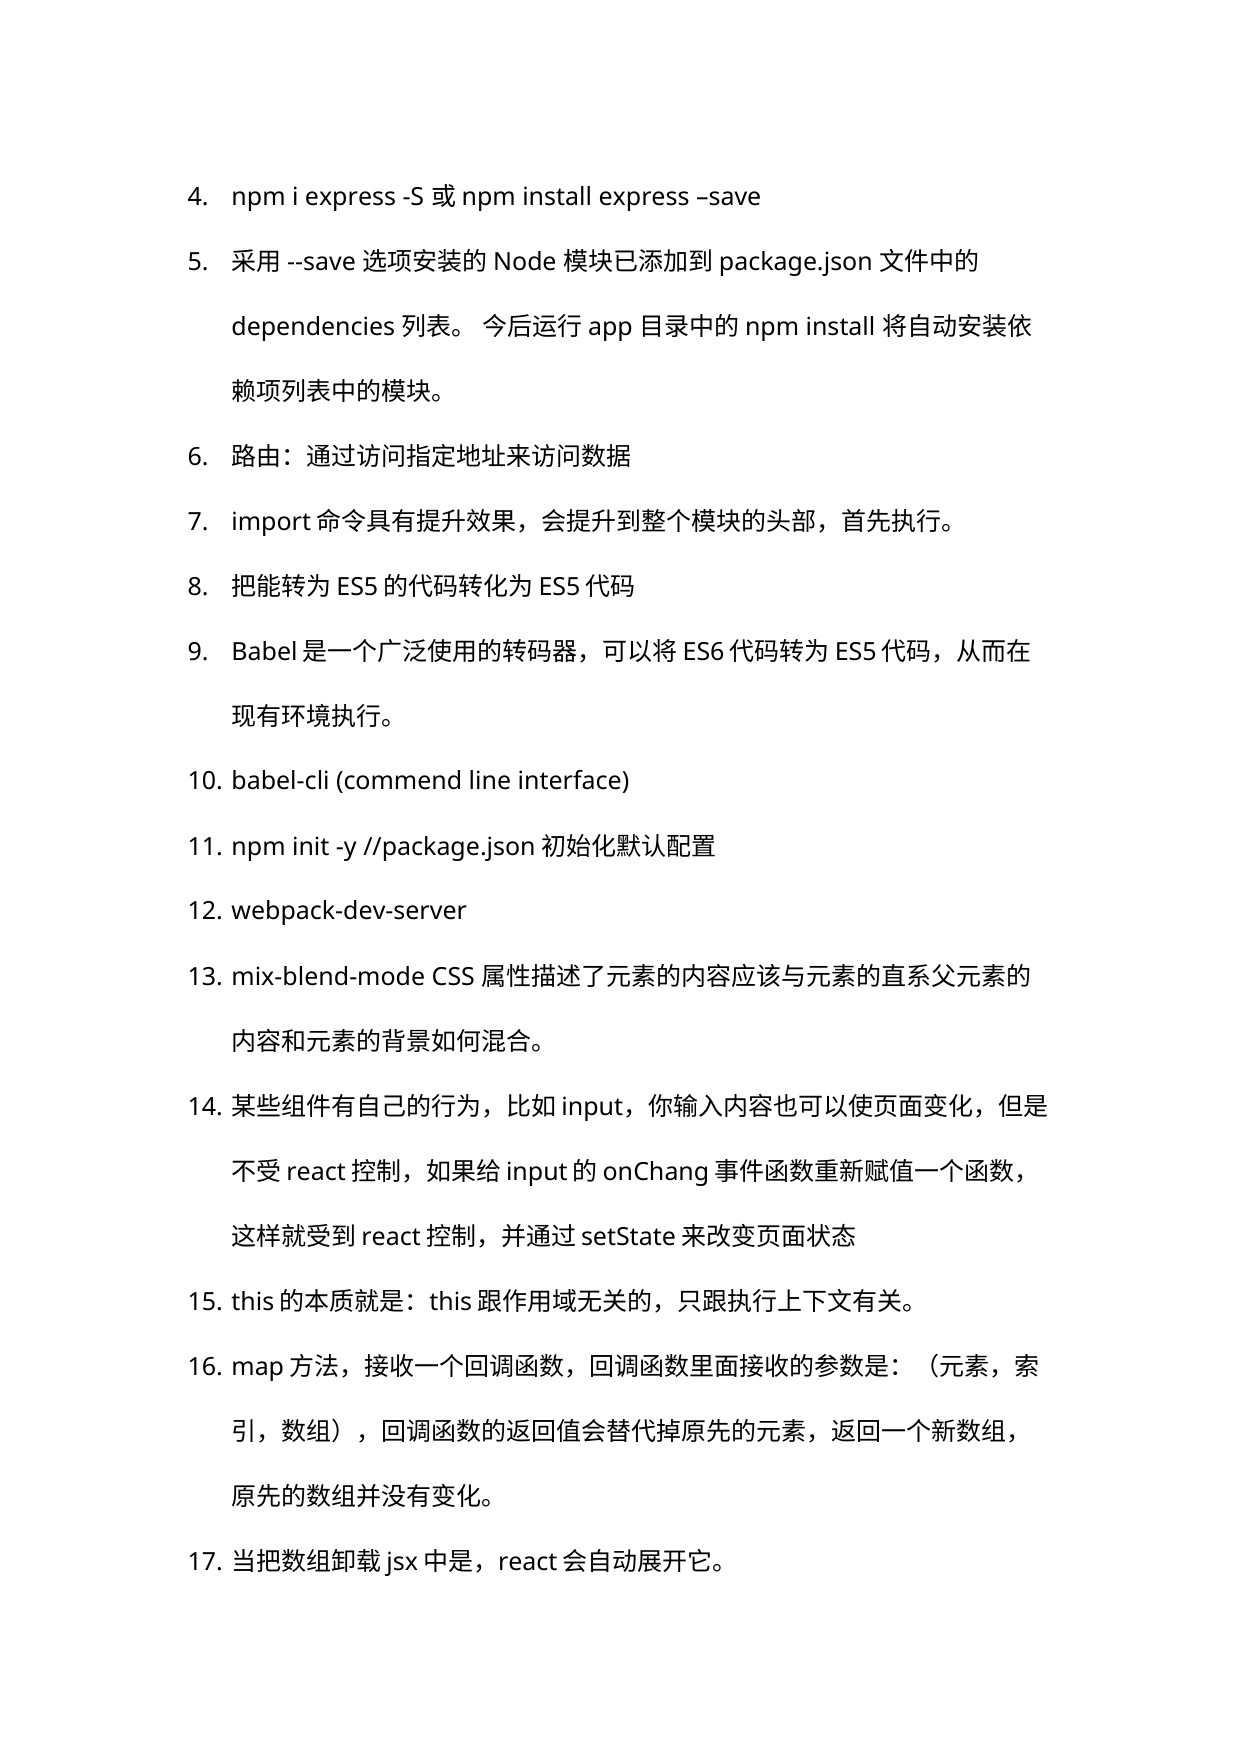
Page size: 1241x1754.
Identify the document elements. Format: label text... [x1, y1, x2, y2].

list 某些组件有自己的行为，比如input，你输入内容也可以使页面变化，但是不受react控制，如果给input的onChang事件函数重新赋值一个函数，这样就受到react控制，并通过setState来改变页面状态 [187, 1072, 1053, 1267]
list map方法，接收一个回调函数，回调函数里面接收的参数是：（元素，索引，数组），回调函数的返回值会替代掉原先的元素，返回一个新数组，原先的数组并没有变化。 [187, 1332, 1053, 1527]
list this的本质就是：this跟作用域无关的，只跟执行上下文有关。 [187, 1267, 1053, 1332]
list 采用 --save 选项安装的 Node 模块已添加到 package.json 文件中的 dependencies 列表。 今后运行 app 目录中的 npm install 将自动安装依赖项列表中的模块。 [187, 227, 1053, 422]
list babel-cli (commend line interface) [187, 747, 1053, 812]
list npm i express -S 或 npm install express –save [187, 162, 1053, 227]
list Babel是一个广泛使用的转码器，可以将ES6代码转为ES5代码，从而在现有环境执行。 [187, 617, 1053, 747]
list 路由：通过访问指定地址来访问数据 [187, 422, 1053, 487]
list import命令具有提升效果，会提升到整个模块的头部，首先执行。 [187, 487, 1053, 552]
list 把能转为ES5的代码转化为ES5代码 [187, 552, 1053, 617]
list webpack-dev-server [187, 877, 1053, 942]
list mix-blend-mode CSS 属性描述了元素的内容应该与元素的直系父元素的内容和元素的背景如何混合。 [187, 942, 1053, 1072]
list 当把数组卸载jsx中是，react会自动展开它。 [187, 1527, 1053, 1592]
list npm init -y //package.json初始化默认配置 [187, 812, 1053, 877]
